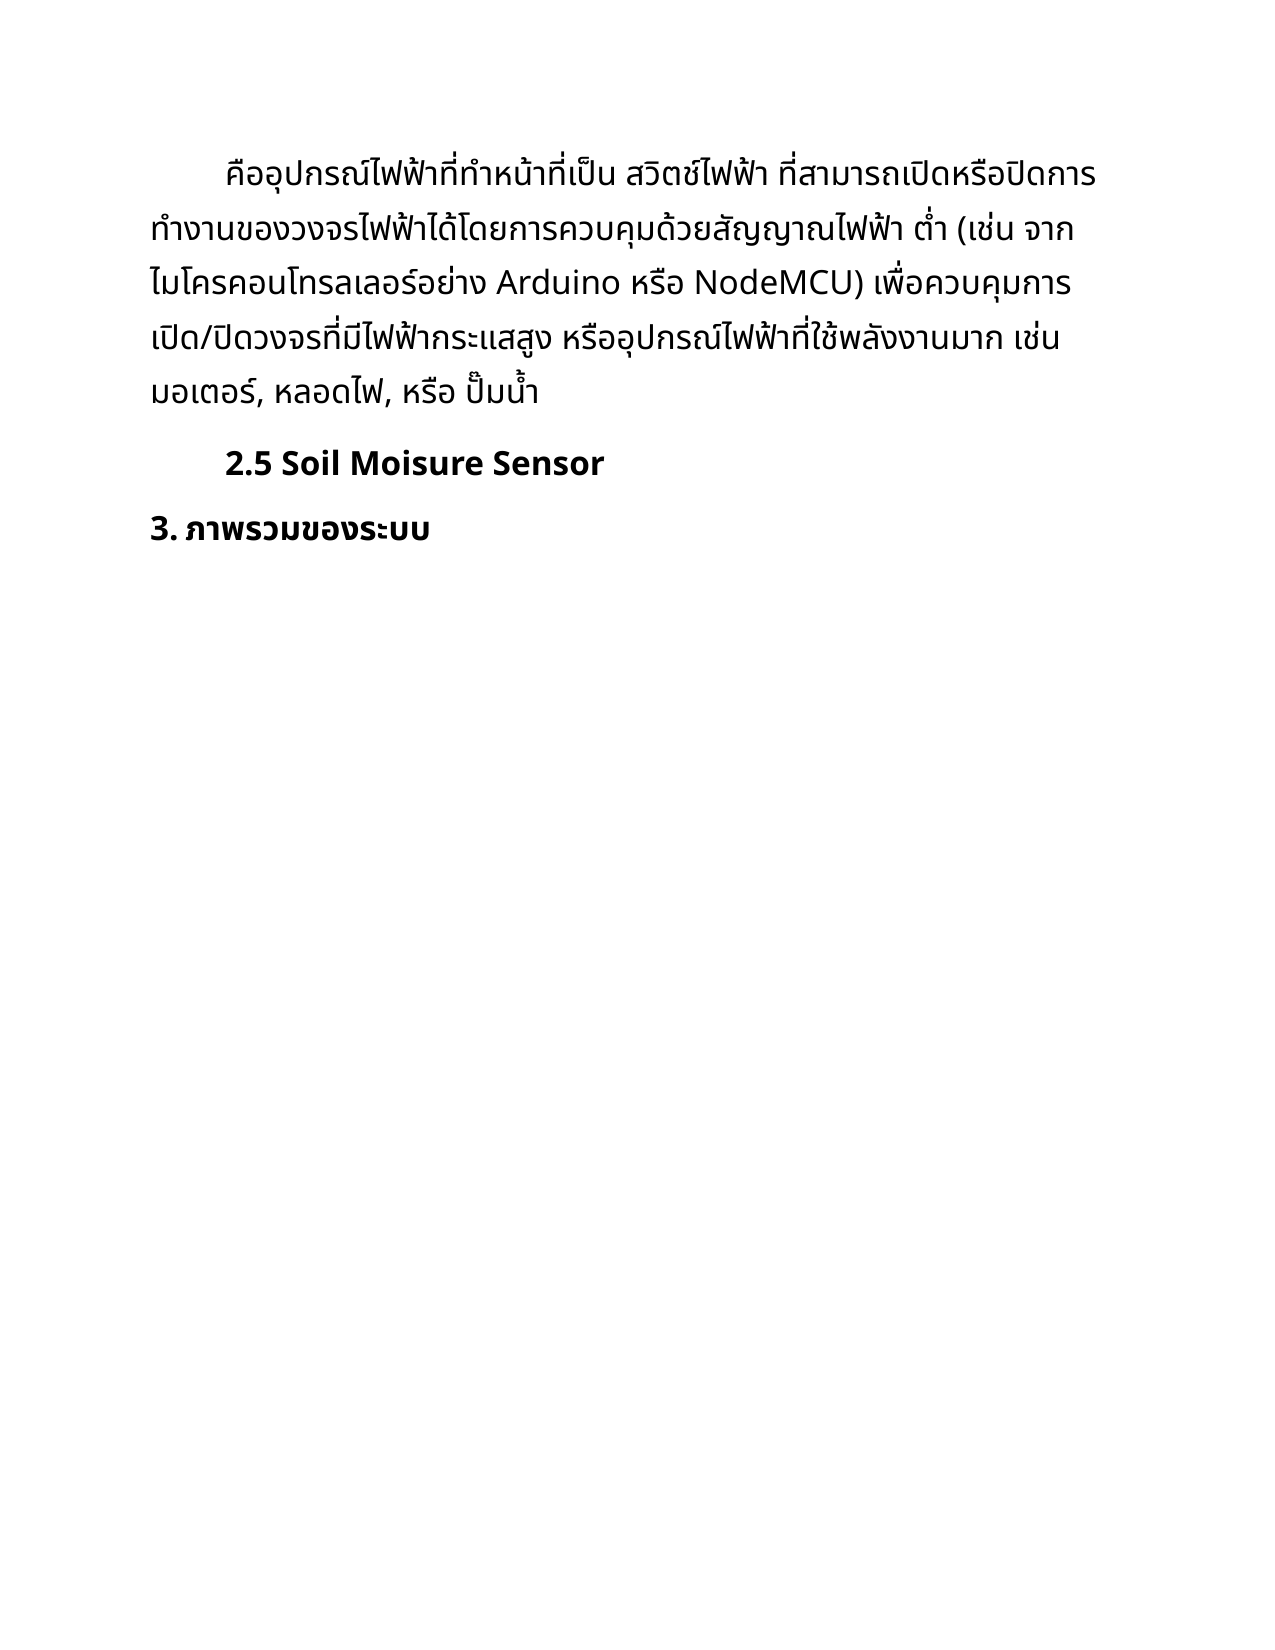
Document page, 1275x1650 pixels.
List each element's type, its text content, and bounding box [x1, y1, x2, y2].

text 3. ภาพรวมของระบบ [150, 505, 1125, 556]
text 2.5 Soil Moisure Sensor [150, 439, 1125, 485]
text คืออุปกรณ์ไฟฟ้าที่ทำหน้าที่เป็น สวิตช์ไฟฟ้า ที่สามารถเปิดหรือปิดการทำงานของวงจรไฟฟ้าได้โดยการควบคุมด้วยสัญญาณไฟฟ้า ต่ำ (เช่น จากไมโครคอนโทรลเลอร์อย่าง Arduino หรือ NodeMCU) เพื่อควบคุมการเปิด/ปิดวงจรที่มีไฟฟ้ากระแสสูง หรืออุปกรณ์ไฟฟ้าที่ใช้พลังงานมาก เช่น มอเตอร์, หลอดไฟ, หรือ ปั๊มน้ำ [150, 150, 1125, 419]
